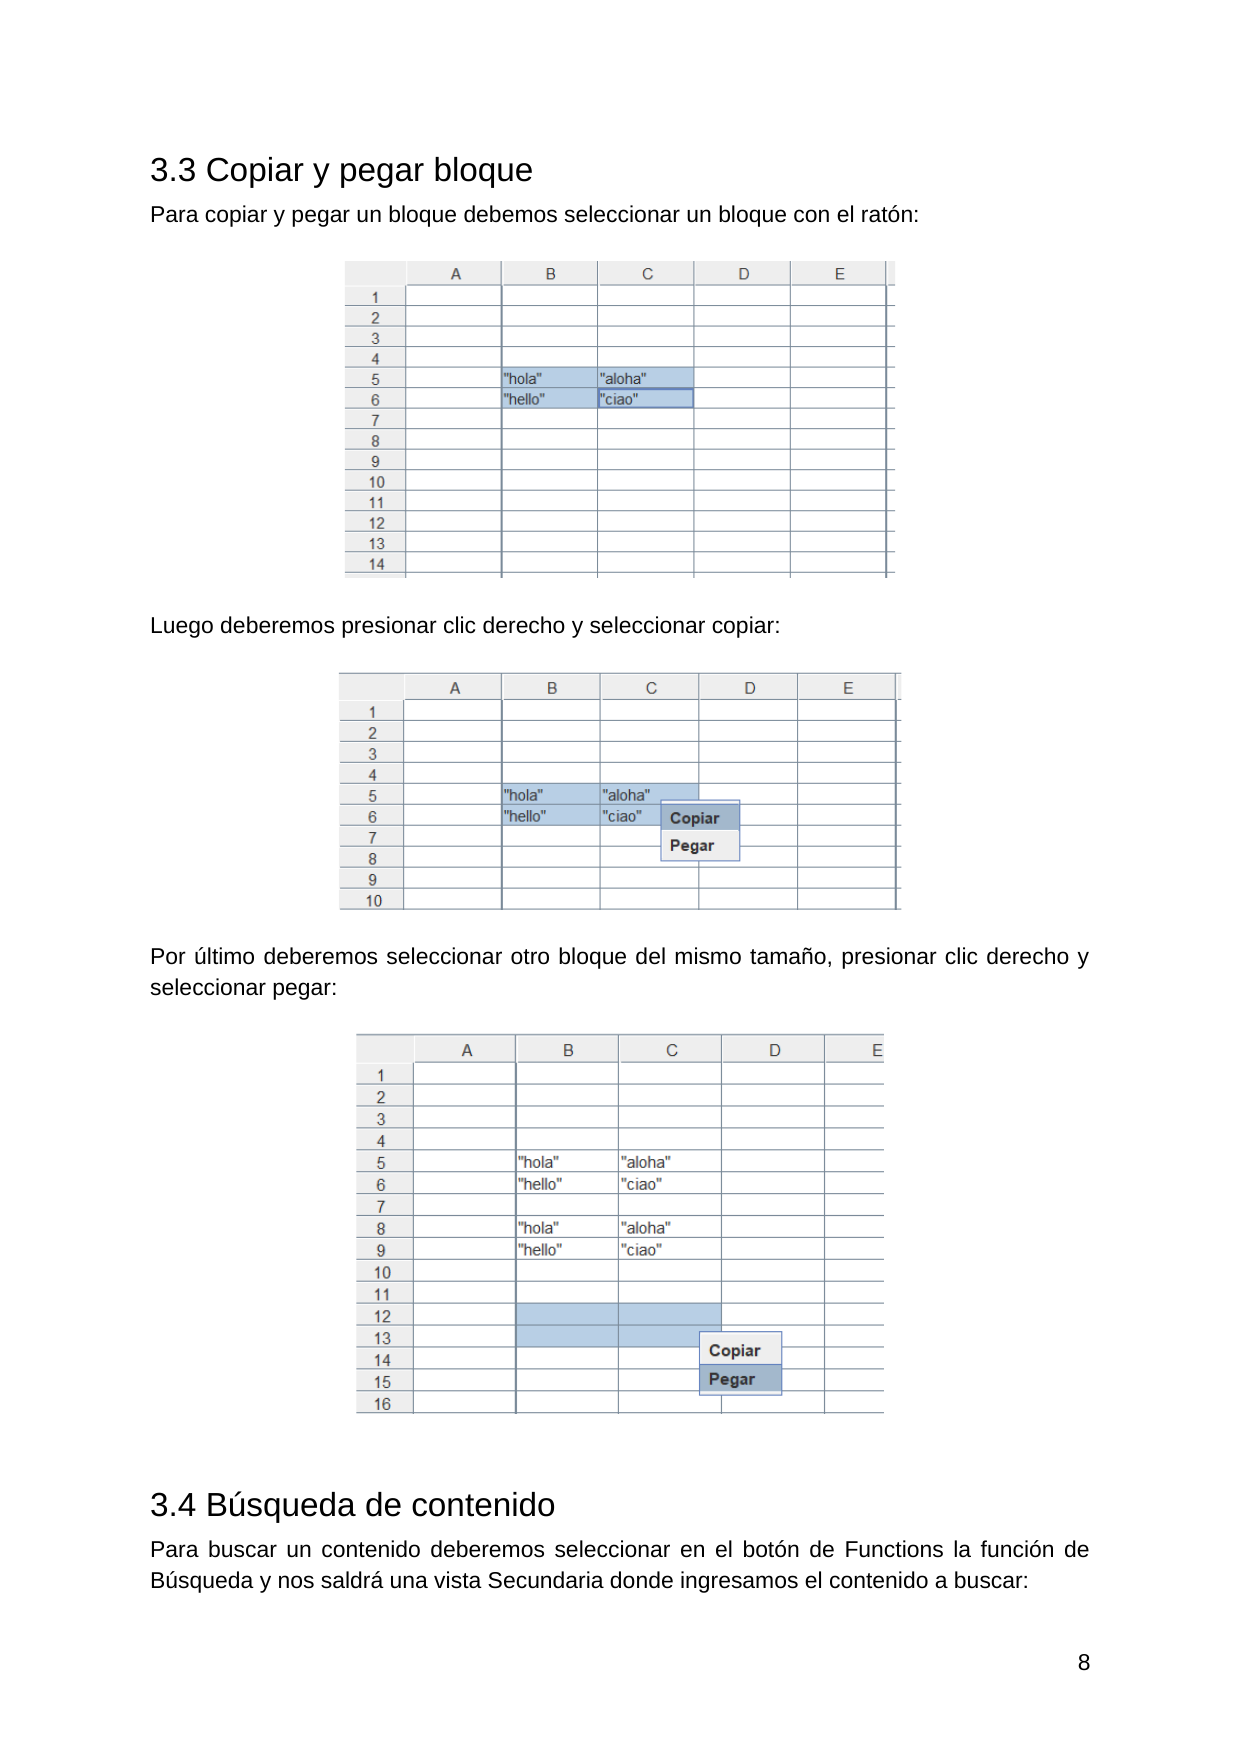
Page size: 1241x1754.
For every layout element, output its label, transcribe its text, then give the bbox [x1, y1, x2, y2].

text Luego deberemos presionar clic derecho y seleccionar copiar: [150, 612, 1090, 638]
subtitle 3.3 Copiar y pegar bloque [150, 150, 1090, 188]
picture [344, 261, 896, 578]
subtitle 3.4 Búsqueda de contenido [150, 1486, 1090, 1524]
picture [356, 1033, 884, 1414]
picture [338, 672, 902, 910]
text Por último deberemos seleccionar otro bloque del mismo tamaño, presionar clic derecho y seleccionar pegar: [150, 943, 1090, 1000]
text Para copiar y pegar un bloque debemos seleccionar un bloque con el ratón: [150, 201, 1090, 227]
text Para buscar un contenido deberemos seleccionar en el botón de Functions la función de Búsqueda y nos saldrá una vista Secundaria donde ingresamos el contenido a buscar: [150, 1536, 1090, 1593]
